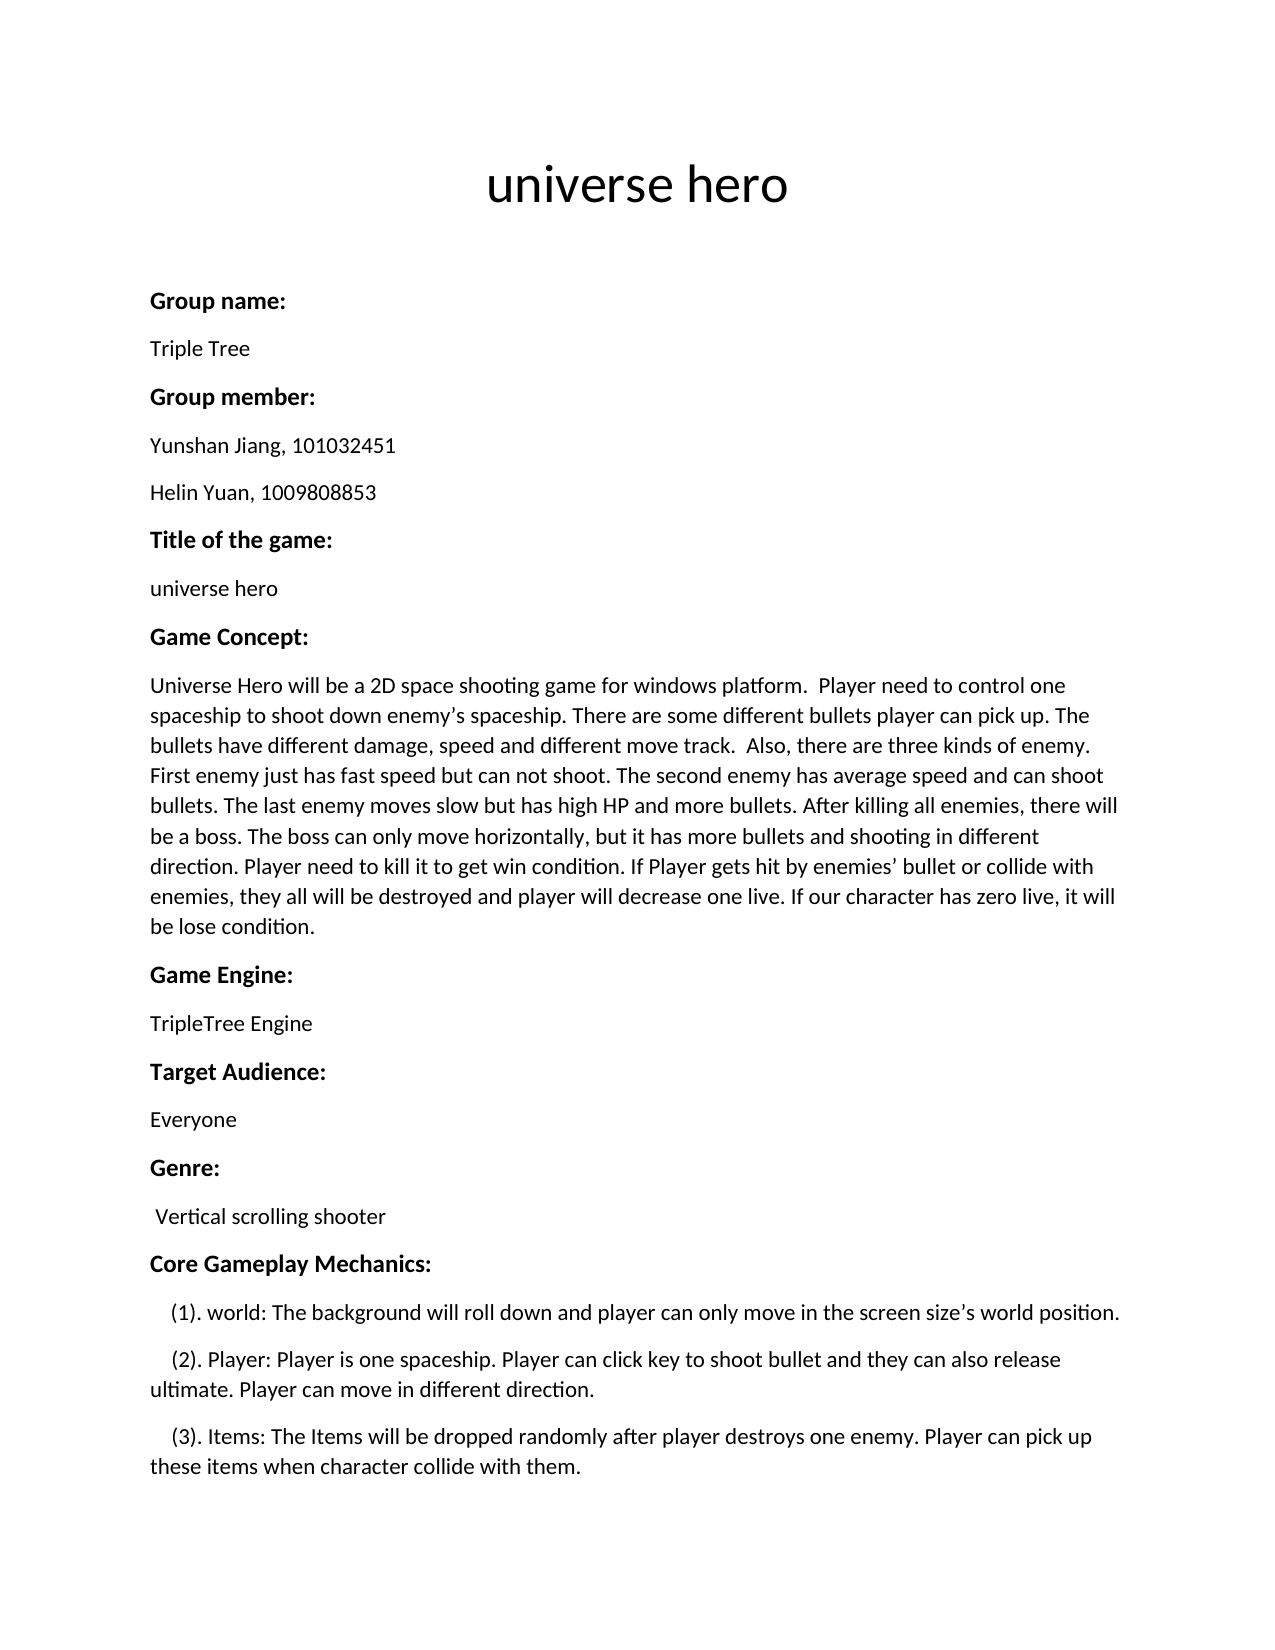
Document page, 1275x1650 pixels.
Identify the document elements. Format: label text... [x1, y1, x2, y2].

text Genre: [150, 1152, 1125, 1183]
text Game Engine: [150, 959, 1125, 990]
text Helin Yuan, 1009808853 [150, 478, 1125, 506]
text Universe Hero will be a 2D space shooting game for windows platform. Player need to control one spaceship to shoot down enemy’s spaceship. There are some different bullets player can pick up. The bullets have different damage, speed and different move track. Also, there are three kinds of enemy. First enemy just has fast speed but can not shoot. The second enemy has average speed and can shoot bullets. The last enemy moves slow but has high HP and more bullets. After killing all enemies, there will be a boss. The boss can only move horizontally, but it has more bullets and shooting in different direction. Player need to kill it to get win condition. If Player gets hit by enemies’ bullet or collide with enemies, they all will be destroyed and player will decrease one live. If our character has zero live, it will be lose condition. [150, 671, 1125, 940]
text Vertical scrolling shooter [150, 1202, 1125, 1230]
text (3). Items: The Items will be dropped randomly after player destroys one enemy. Player can pick up these items when character collide with them. [150, 1422, 1125, 1480]
text Group name: [150, 285, 1125, 315]
text universe hero [150, 574, 1125, 602]
text Group member: [150, 381, 1125, 412]
text Core Gameplay Mechanics: [150, 1249, 1125, 1279]
text (1). world: The background will roll down and player can only move in the screen size’s world position. [150, 1298, 1125, 1326]
text TripleTree Engine [150, 1009, 1125, 1037]
text Game Concept: [150, 621, 1125, 652]
text Title of the game: [150, 525, 1125, 555]
text Everyone [150, 1105, 1125, 1133]
text (2). Player: Player is one spaceship. Player can click key to shoot bullet and they can also release ultimate. Player can move in different direction. [150, 1345, 1125, 1403]
text Triple Tree [150, 334, 1125, 362]
text Target Audience: [150, 1056, 1125, 1086]
text Yunshan Jiang, 101032451 [150, 431, 1125, 459]
text universe hero [150, 150, 1125, 216]
